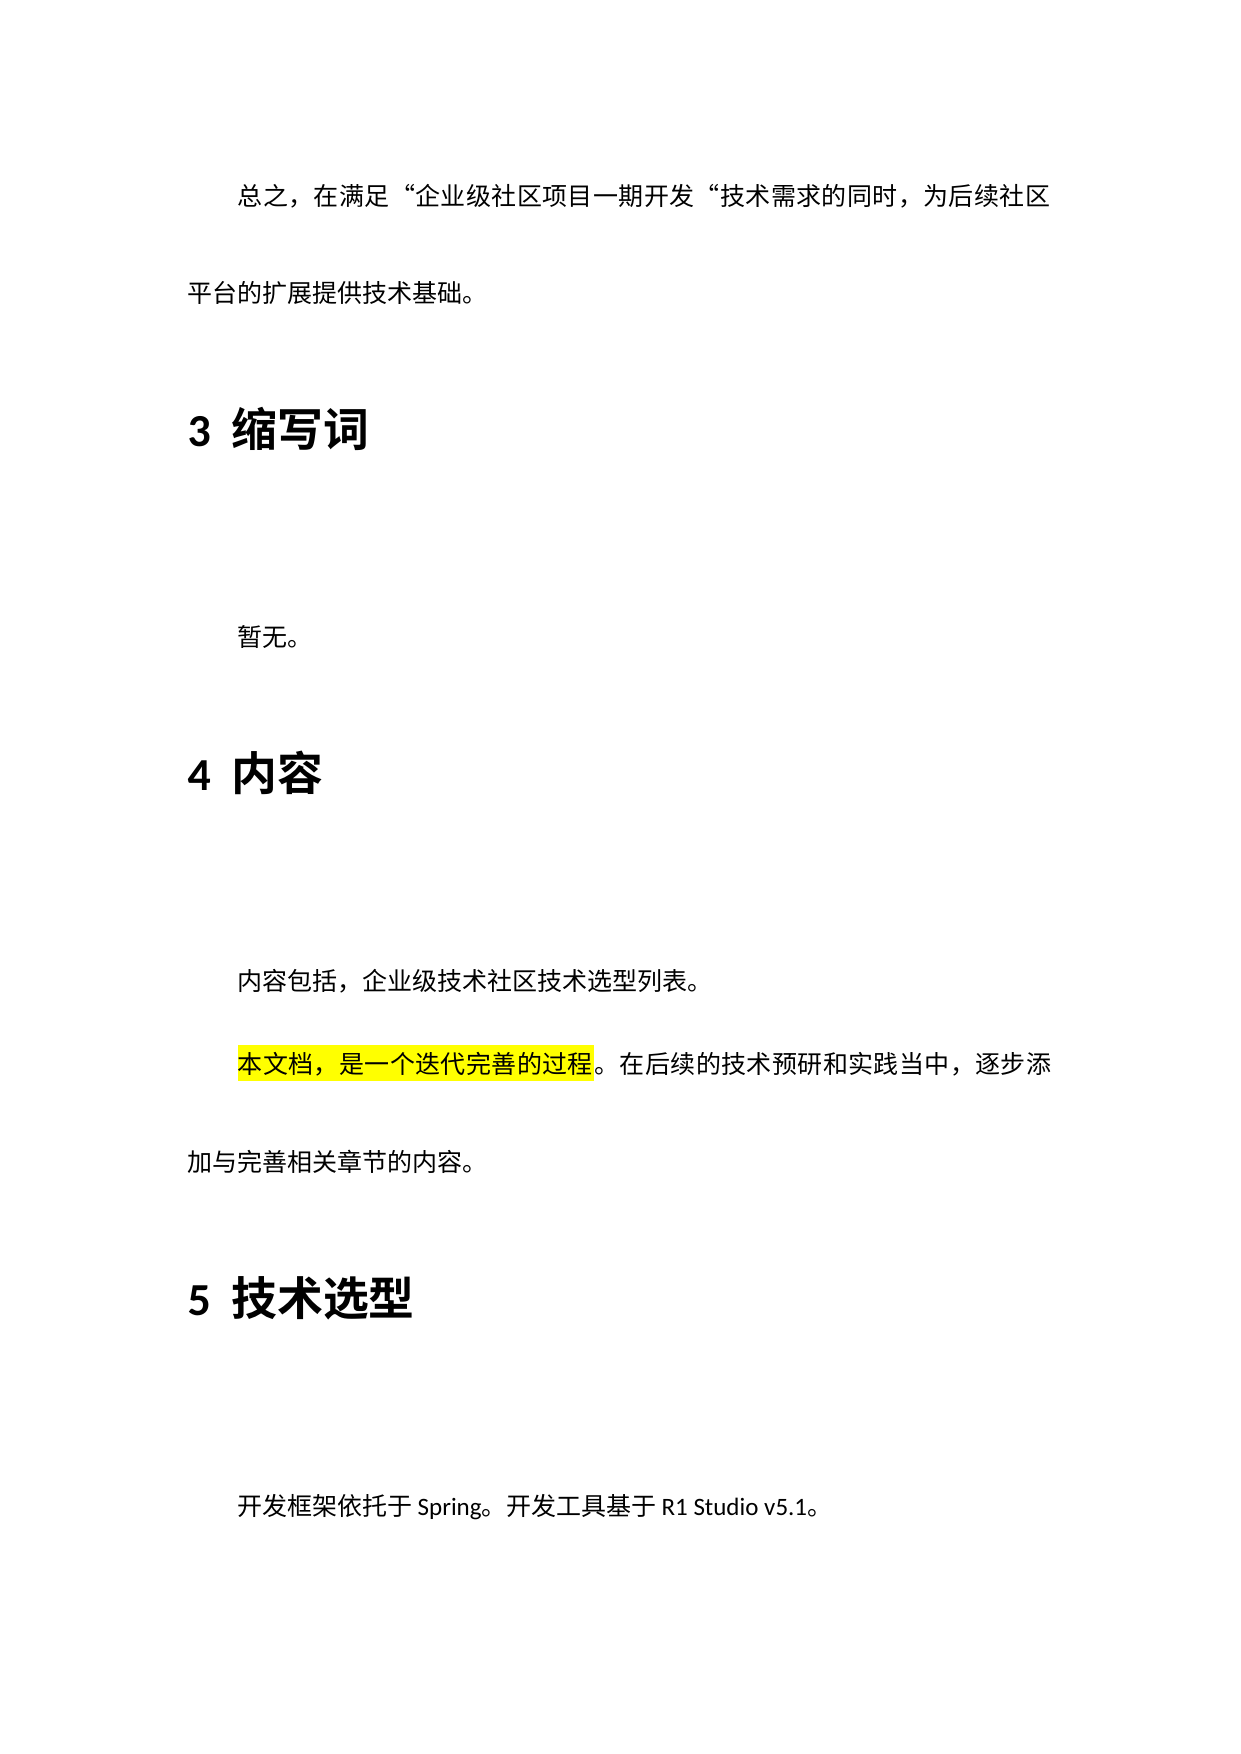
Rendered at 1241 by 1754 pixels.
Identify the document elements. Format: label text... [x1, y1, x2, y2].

subtitle 缩写词 [187, 378, 1053, 476]
text 本文档，是一个迭代完善的过程。在后续的技术预研和实践当中，逐步添加与完善相关章节的内容。 [187, 1031, 1053, 1193]
text 开发框架依托于Spring。开发工具基于R1 Studio v5.1。 [187, 1472, 1053, 1537]
text 内容包括，企业级技术社区技术选型列表。 [187, 947, 1053, 1012]
subtitle 内容 [187, 722, 1053, 819]
text 总之，在满足“企业级社区项目一期开发“技术需求的同时，为后续社区平台的扩展提供技术基础。 [187, 162, 1053, 324]
text 暂无。 [187, 603, 1053, 668]
subtitle 技术选型 [187, 1247, 1053, 1344]
